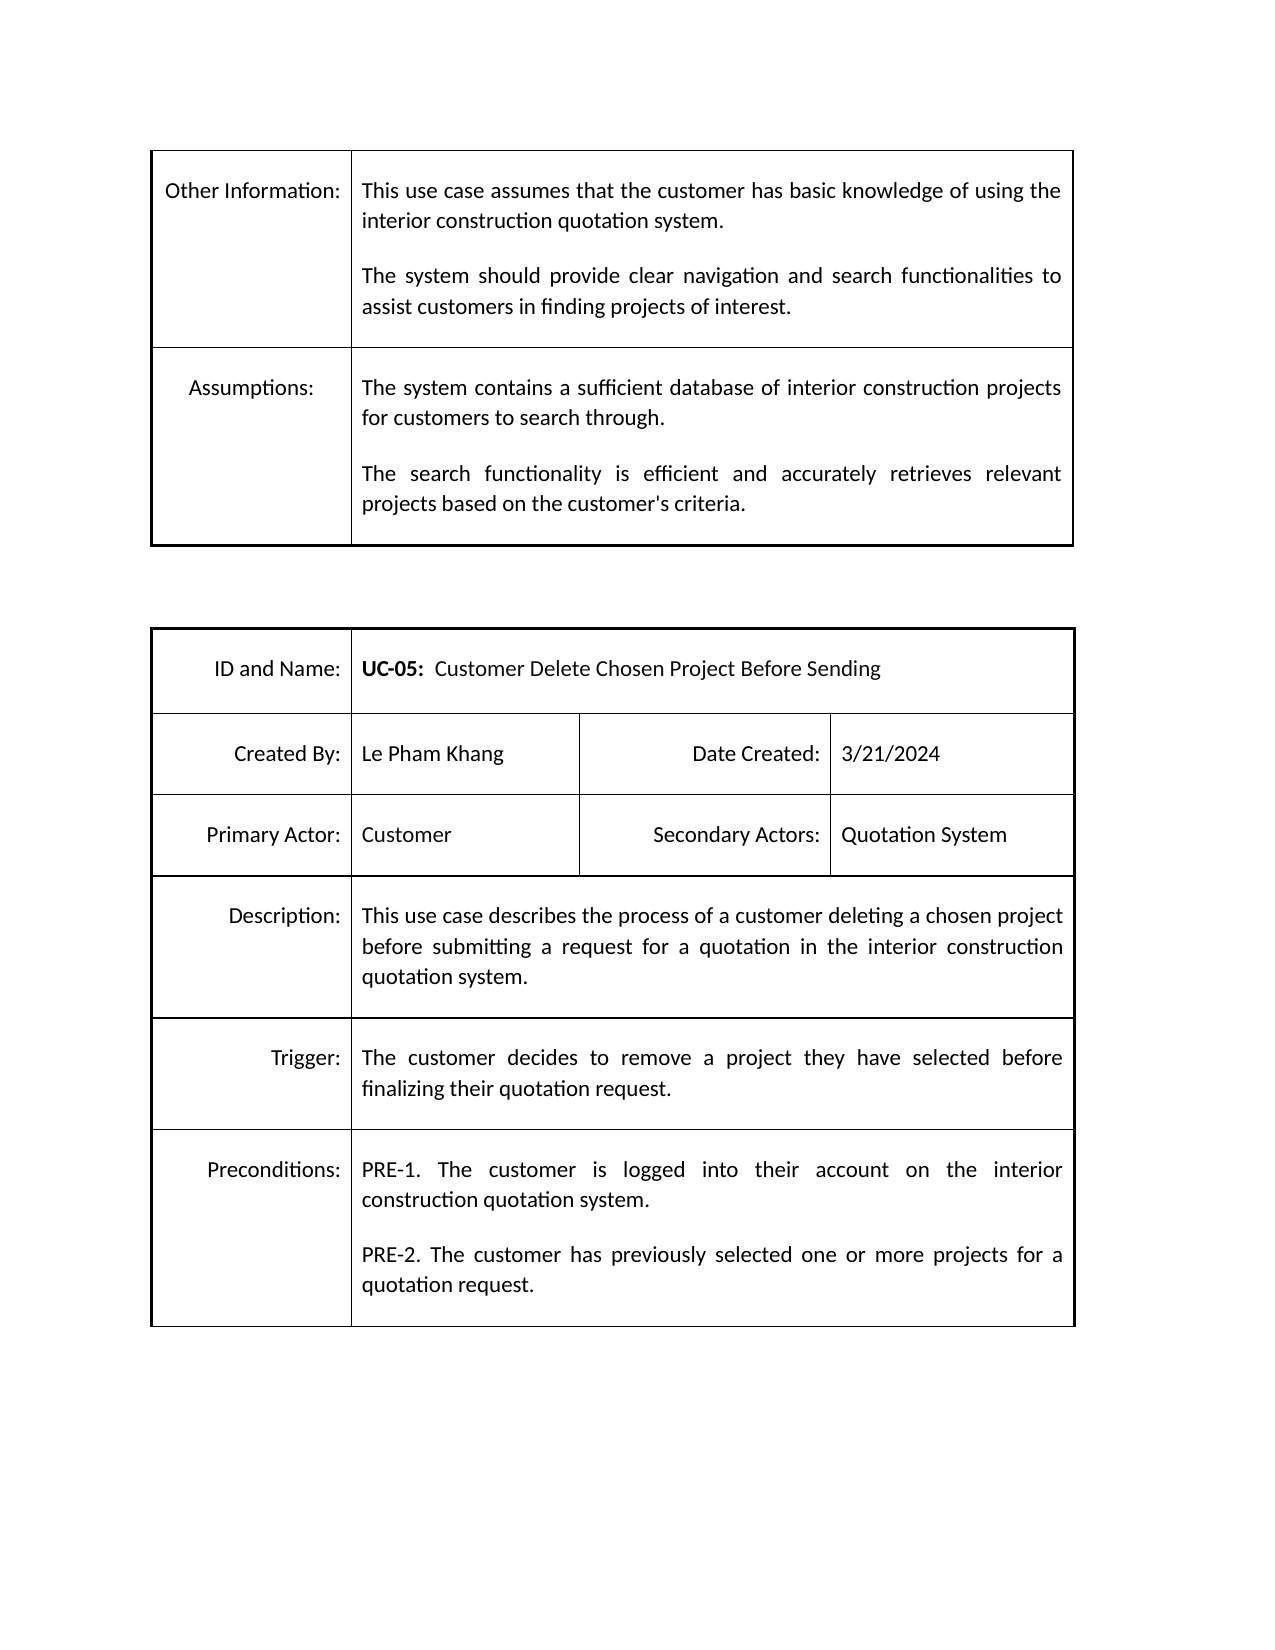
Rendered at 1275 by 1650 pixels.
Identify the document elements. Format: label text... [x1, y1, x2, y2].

table_cell The customer decides to remove a project they have selected before finalizing their quotation request. [352, 1019, 1073, 1129]
table_cell 3/21/2024 [831, 714, 1073, 794]
table_header UC-05: Customer Delete Chosen Project Before Sending [352, 630, 1073, 713]
table_cell Date Created: [580, 714, 830, 794]
table_cell Created By: [153, 714, 351, 794]
table_cell Other Information: [153, 151, 351, 347]
table_cell PRE-1. The customer is logged into their account on the interior construction quotation system. PRE-2. The customer has previously selected one or more projects for a quotation request. [352, 1130, 1073, 1326]
table_cell Description: [153, 877, 351, 1017]
table_cell Customer [352, 795, 579, 875]
table_cell Assumptions: [153, 348, 351, 544]
table_cell This use case assumes that the customer has basic knowledge of using the interior construction quotation system. The system should provide clear navigation and search functionalities to assist customers in finding projects of interest. [352, 151, 1072, 347]
table_header ID and Name: [153, 630, 351, 713]
table_cell The system contains a sufficient database of interior construction projects for customers to search through. The search functionality is efficient and accurately retrieves relevant projects based on the customer's criteria. [352, 348, 1072, 544]
table_cell Le Pham Khang [352, 714, 579, 794]
table_cell Preconditions: [153, 1130, 351, 1326]
table_cell Secondary Actors: [580, 795, 830, 875]
table_cell This use case describes the process of a customer deleting a chosen project before submitting a request for a quotation in the interior construction quotation system. [352, 877, 1073, 1017]
table_cell Quotation System [831, 795, 1073, 875]
table_cell Trigger: [153, 1019, 351, 1129]
table_cell Primary Actor: [153, 795, 351, 875]
